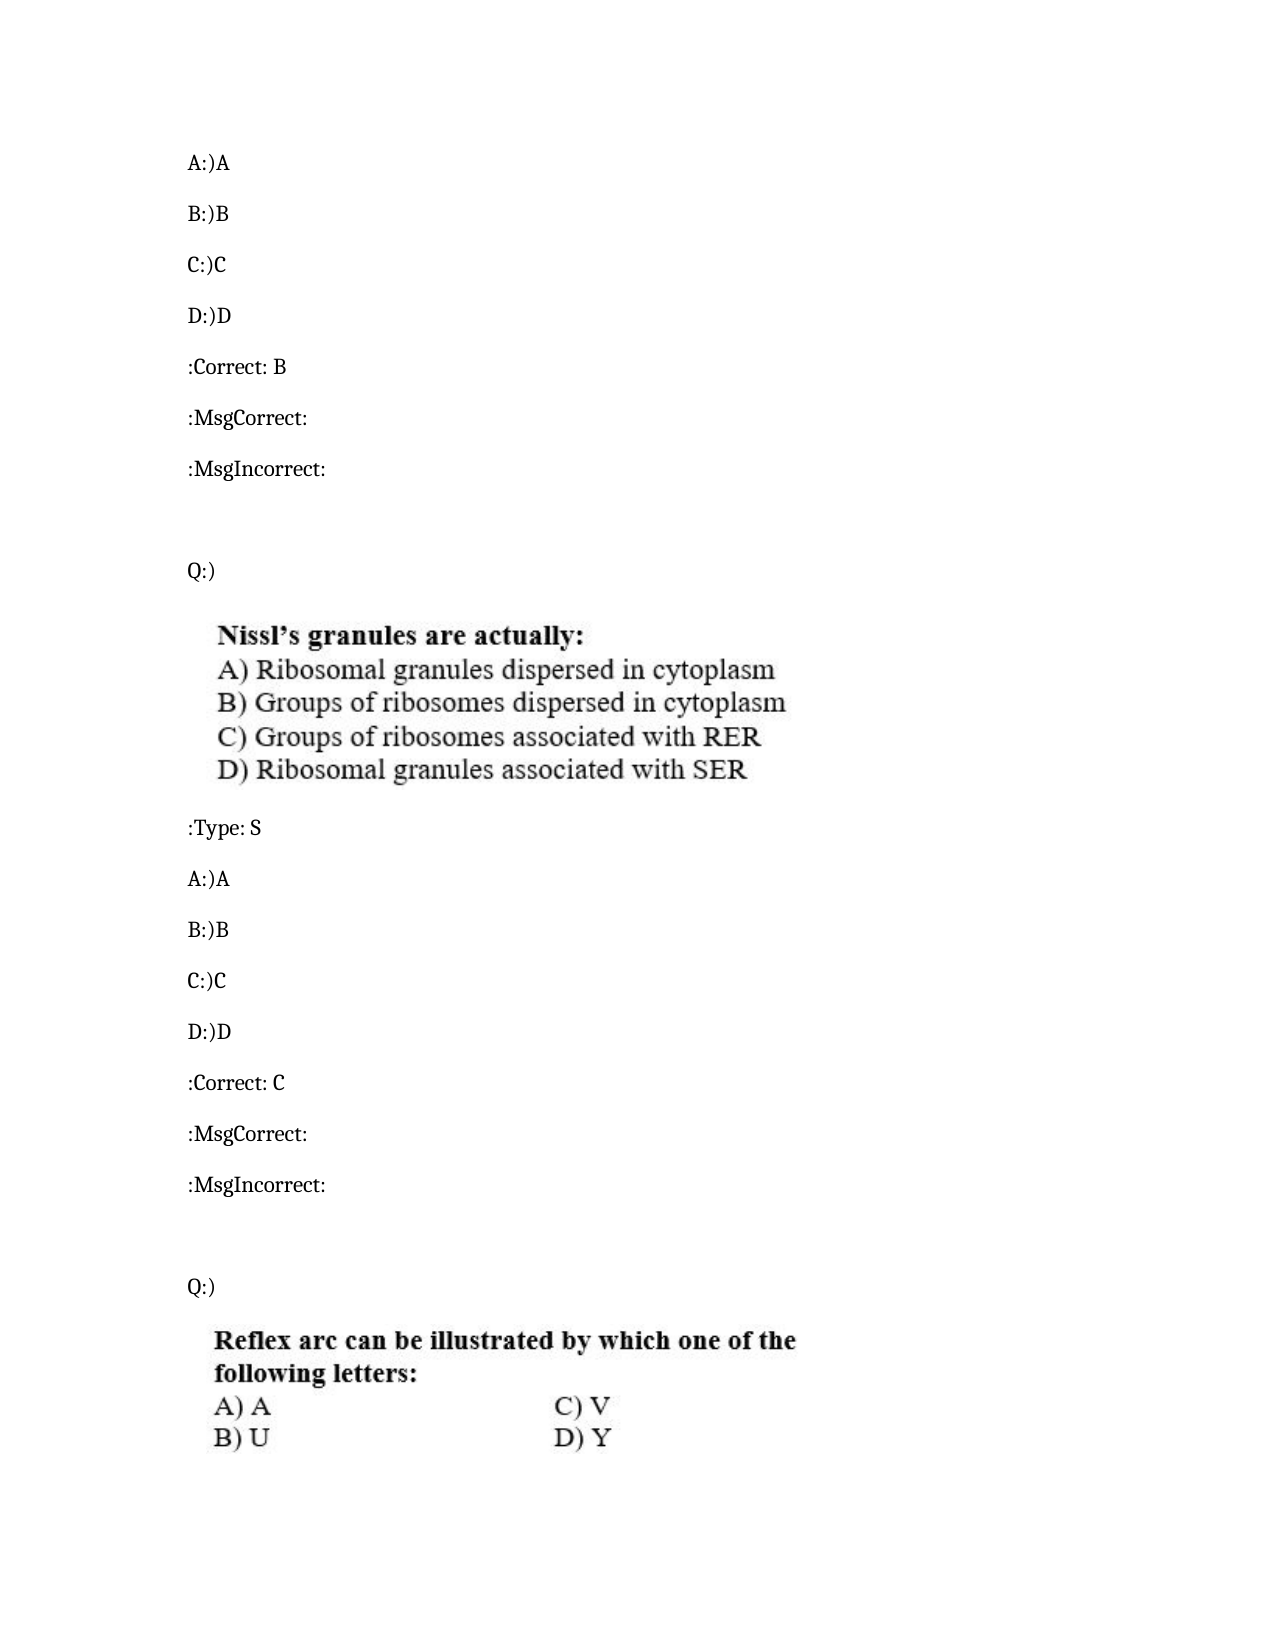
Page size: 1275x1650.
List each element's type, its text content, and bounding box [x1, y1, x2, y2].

text A:)A [187, 865, 1087, 892]
text D:)D [187, 303, 1087, 329]
text :MsgCorrect: [187, 405, 1087, 432]
text Q:) [187, 558, 1087, 585]
picture [206, 609, 807, 790]
text :MsgIncorrect: [187, 1172, 1087, 1198]
text :Type: S [187, 814, 1087, 841]
text :MsgCorrect: [187, 1121, 1087, 1147]
text :MsgIncorrect: [187, 456, 1087, 483]
text B:)B [187, 201, 1087, 227]
text C:)C [187, 252, 1087, 278]
text C:)C [187, 967, 1087, 994]
text :Correct: B [187, 354, 1087, 381]
text :Correct: C [187, 1069, 1087, 1096]
text Q:) [187, 1274, 1087, 1300]
text B:)B [187, 916, 1087, 943]
text A:)A [187, 150, 1087, 176]
text D:)D [187, 1018, 1087, 1045]
picture [206, 1324, 807, 1454]
